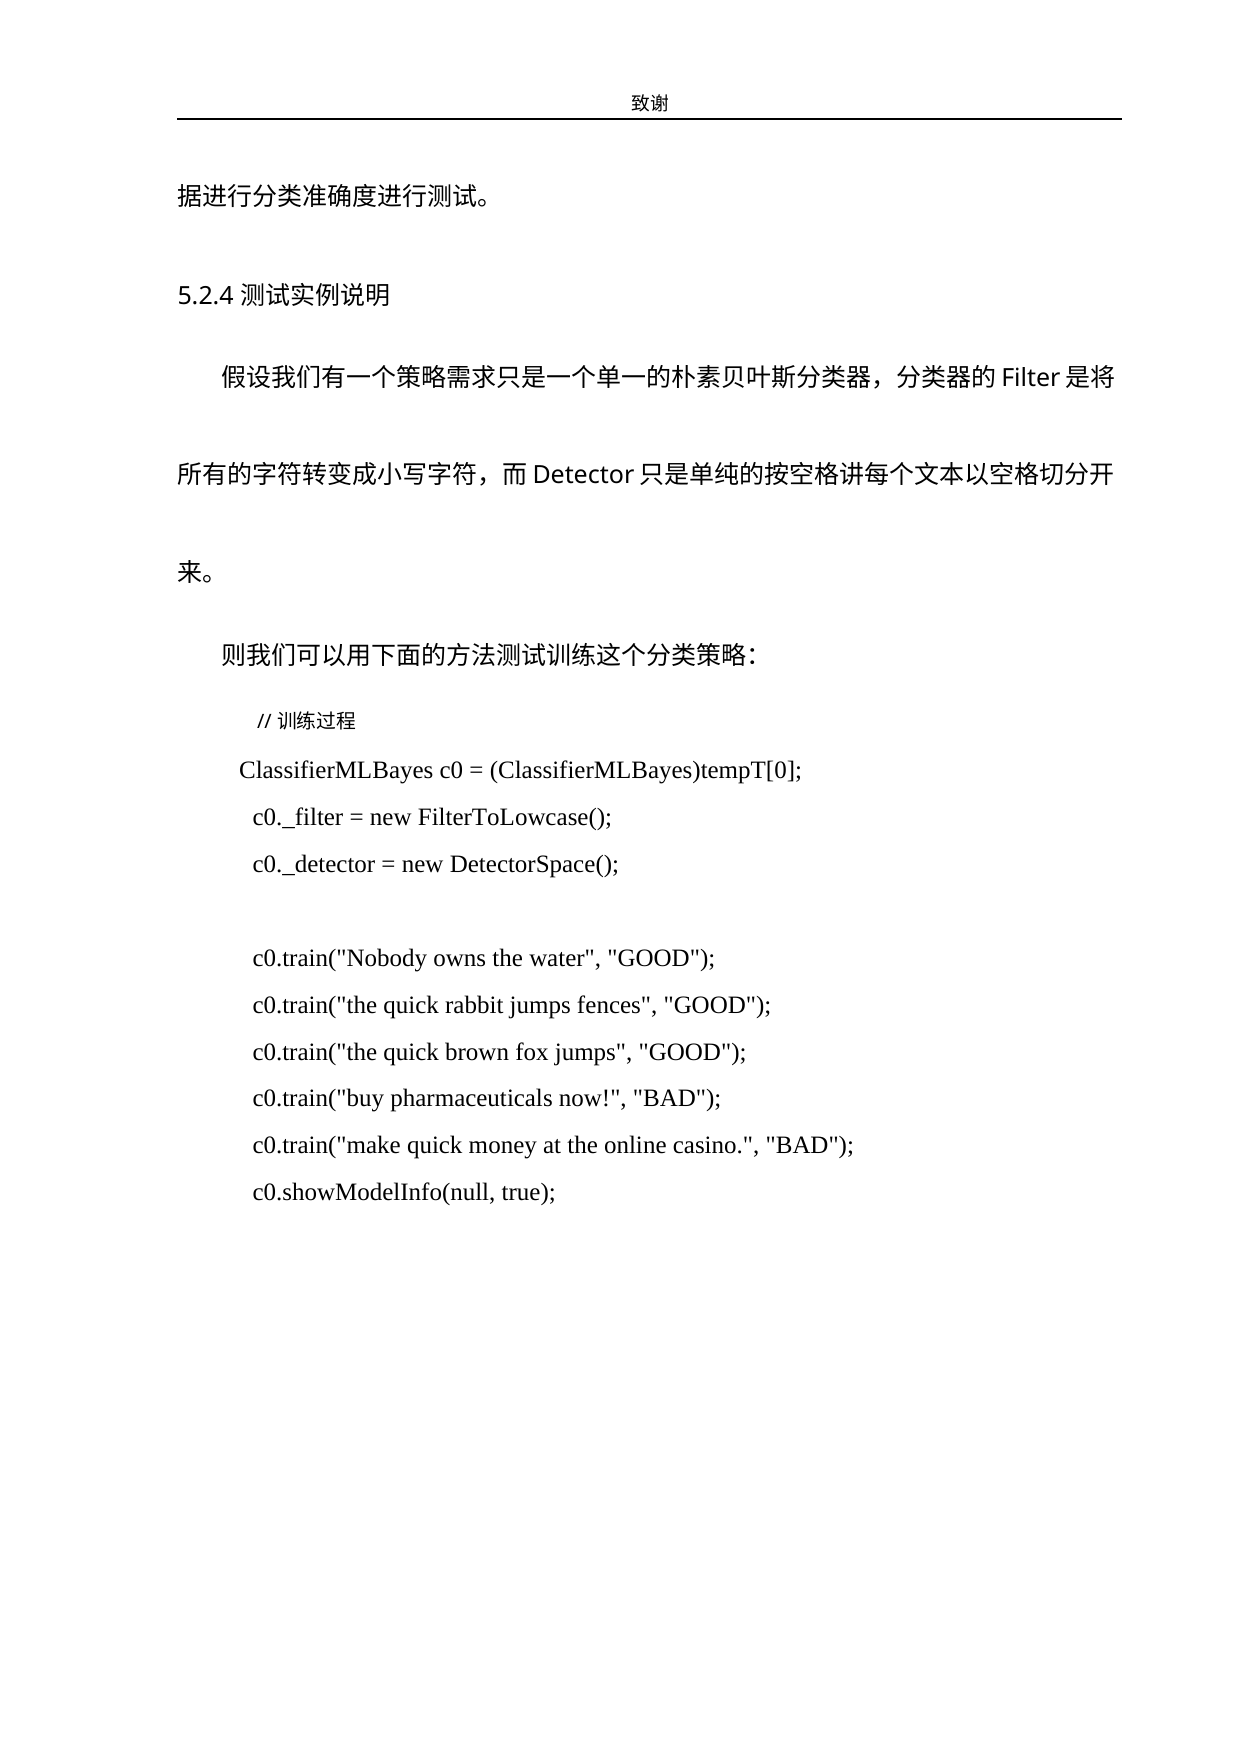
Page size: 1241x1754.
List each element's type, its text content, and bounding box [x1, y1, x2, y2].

text c0.train("the quick rabbit jumps fences", "GOOD"); [177, 988, 1122, 1020]
text 则我们可以用下面的方法测试训练这个分类策略： [177, 621, 1122, 686]
text c0.train("buy pharmaceuticals now!", "BAD"); [177, 1082, 1122, 1114]
text 假设我们有一个策略需求只是一个单一的朴素贝叶斯分类器，分类器的Filter是将所有的字符转变成小写字符，而Detector只是单纯的按空格讲每个文本以空格切分开来。 [177, 343, 1122, 603]
text c0.showModelInfo(null, true); [177, 1175, 1122, 1208]
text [177, 162, 1122, 227]
subtitle 5.2.4 测试实例说明 [177, 261, 1122, 326]
text c0._detector = new DetectorSpace(); [177, 847, 1122, 880]
text c0._filter = new FilterToLowcase(); [177, 800, 1122, 833]
text ClassifierMLBayes c0 = (ClassifierMLBayes)tempT[0]; [177, 753, 1122, 786]
text // 训练过程 [177, 704, 1122, 736]
text c0.train("make quick money at the online casino.", "BAD"); [177, 1128, 1122, 1161]
text c0.train("Nobody owns the water", "GOOD"); [177, 941, 1122, 973]
text c0.train("the quick brown fox jumps", "GOOD"); [177, 1035, 1122, 1067]
